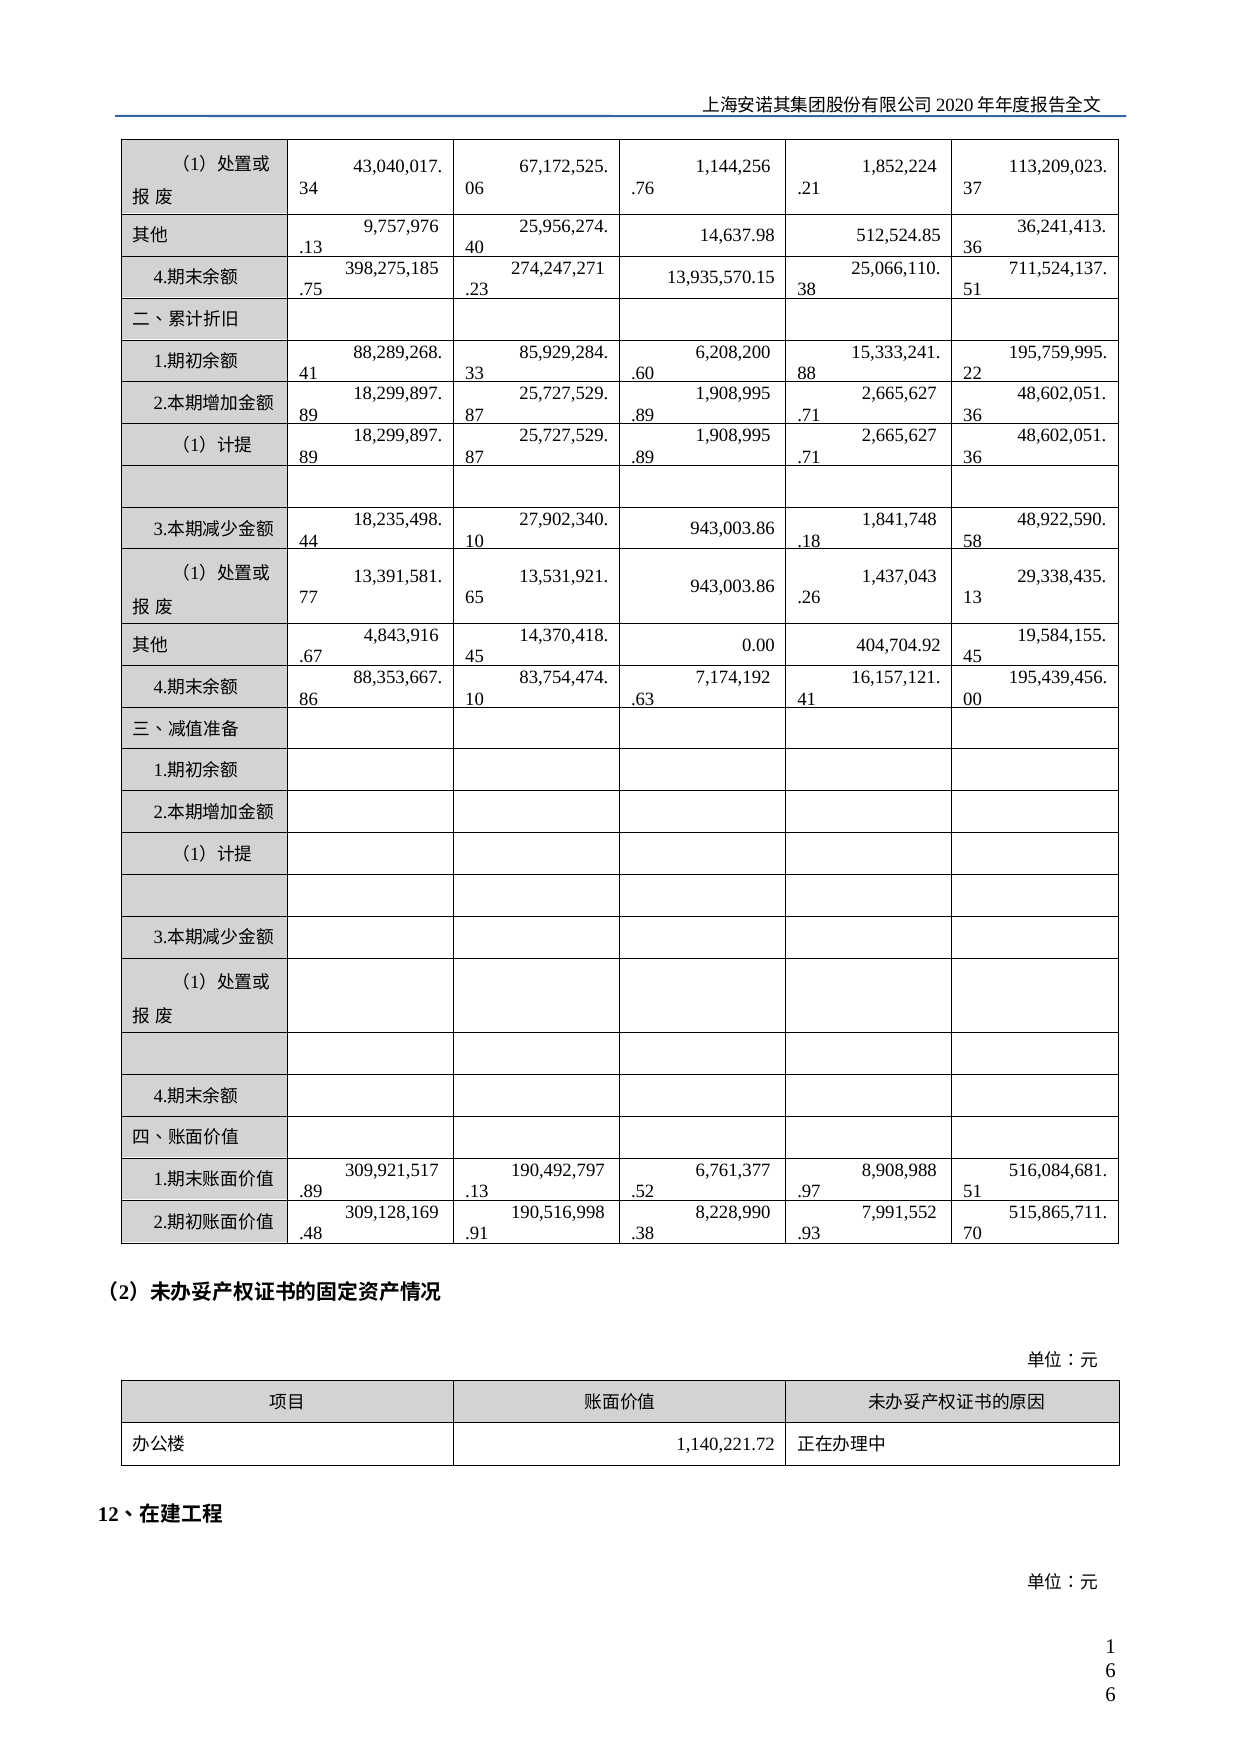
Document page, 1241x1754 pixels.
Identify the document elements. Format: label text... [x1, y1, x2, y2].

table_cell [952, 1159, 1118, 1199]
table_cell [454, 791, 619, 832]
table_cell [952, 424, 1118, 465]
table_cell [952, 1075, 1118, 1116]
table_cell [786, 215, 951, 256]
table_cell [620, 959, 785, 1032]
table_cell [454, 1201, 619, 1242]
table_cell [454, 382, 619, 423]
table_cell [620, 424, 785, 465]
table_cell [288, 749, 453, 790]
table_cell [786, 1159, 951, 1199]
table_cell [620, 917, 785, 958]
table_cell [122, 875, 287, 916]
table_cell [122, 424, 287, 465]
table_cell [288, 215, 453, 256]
text （2）未办妥产权证书的固定资产情况 [98, 1277, 1142, 1305]
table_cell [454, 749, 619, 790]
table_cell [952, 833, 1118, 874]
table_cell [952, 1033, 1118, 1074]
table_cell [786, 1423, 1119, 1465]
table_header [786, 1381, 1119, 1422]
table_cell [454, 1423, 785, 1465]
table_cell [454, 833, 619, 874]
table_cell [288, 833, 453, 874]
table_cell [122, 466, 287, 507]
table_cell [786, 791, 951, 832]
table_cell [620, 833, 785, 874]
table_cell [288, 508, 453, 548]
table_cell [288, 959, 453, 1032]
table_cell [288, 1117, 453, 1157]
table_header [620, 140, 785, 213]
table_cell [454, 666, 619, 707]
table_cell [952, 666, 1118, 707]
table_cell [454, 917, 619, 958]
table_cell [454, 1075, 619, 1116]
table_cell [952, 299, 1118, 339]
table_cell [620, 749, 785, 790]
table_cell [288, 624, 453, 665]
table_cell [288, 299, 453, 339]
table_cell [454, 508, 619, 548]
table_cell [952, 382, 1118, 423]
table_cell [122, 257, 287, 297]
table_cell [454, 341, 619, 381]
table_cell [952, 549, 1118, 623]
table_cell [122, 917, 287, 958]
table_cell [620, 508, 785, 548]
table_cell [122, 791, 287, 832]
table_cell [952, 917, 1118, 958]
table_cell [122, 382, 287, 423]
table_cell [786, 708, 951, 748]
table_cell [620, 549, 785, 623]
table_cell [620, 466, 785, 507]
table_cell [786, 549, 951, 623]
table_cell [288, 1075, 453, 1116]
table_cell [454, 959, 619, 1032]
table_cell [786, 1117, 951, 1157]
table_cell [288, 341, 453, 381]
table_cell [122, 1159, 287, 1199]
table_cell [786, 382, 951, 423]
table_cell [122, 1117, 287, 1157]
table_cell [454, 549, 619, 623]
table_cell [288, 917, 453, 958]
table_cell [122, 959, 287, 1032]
text 12、在建工程 [98, 1499, 1142, 1528]
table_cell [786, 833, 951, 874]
text 单位：元 [1027, 1569, 1142, 1594]
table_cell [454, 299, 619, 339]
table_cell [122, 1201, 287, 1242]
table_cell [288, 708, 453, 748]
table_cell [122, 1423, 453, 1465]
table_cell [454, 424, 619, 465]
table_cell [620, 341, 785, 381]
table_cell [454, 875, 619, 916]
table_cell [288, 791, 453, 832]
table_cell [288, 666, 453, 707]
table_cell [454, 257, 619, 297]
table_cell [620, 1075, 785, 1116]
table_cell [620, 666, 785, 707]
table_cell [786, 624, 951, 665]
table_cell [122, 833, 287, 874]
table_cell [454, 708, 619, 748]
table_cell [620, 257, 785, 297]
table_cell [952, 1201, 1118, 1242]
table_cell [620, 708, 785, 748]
text 单位：元 [1027, 1347, 1142, 1371]
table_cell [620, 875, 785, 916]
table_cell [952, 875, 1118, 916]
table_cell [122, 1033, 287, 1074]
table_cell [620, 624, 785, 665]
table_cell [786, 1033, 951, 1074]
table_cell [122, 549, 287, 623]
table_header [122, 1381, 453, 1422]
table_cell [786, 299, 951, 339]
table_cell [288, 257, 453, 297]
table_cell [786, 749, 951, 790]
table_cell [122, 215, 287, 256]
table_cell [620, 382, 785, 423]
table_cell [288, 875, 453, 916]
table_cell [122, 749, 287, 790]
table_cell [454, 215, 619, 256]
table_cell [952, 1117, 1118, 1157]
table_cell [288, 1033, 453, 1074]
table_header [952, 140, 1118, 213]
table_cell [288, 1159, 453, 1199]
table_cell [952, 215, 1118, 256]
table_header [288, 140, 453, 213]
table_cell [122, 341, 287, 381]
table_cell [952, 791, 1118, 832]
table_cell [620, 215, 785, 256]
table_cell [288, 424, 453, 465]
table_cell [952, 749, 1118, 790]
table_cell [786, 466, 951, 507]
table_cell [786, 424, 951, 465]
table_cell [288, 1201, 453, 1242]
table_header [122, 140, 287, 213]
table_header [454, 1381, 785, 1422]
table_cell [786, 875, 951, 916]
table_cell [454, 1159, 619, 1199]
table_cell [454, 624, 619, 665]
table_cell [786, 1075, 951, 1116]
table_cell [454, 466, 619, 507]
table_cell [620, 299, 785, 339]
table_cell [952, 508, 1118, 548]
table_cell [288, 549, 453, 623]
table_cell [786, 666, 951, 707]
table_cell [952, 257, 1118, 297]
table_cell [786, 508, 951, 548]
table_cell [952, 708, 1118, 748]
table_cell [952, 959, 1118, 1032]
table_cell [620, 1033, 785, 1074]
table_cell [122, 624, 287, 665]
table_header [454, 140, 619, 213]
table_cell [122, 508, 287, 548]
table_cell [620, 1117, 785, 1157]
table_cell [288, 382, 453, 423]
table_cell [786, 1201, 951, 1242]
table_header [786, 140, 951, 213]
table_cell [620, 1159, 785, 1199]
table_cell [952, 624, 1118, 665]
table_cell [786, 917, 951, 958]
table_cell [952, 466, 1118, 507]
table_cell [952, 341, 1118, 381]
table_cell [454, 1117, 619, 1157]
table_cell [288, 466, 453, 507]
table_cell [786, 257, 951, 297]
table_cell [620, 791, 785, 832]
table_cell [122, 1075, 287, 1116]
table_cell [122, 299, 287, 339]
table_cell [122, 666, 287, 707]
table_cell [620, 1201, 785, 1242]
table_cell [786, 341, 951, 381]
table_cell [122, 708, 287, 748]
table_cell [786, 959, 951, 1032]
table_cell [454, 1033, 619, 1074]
